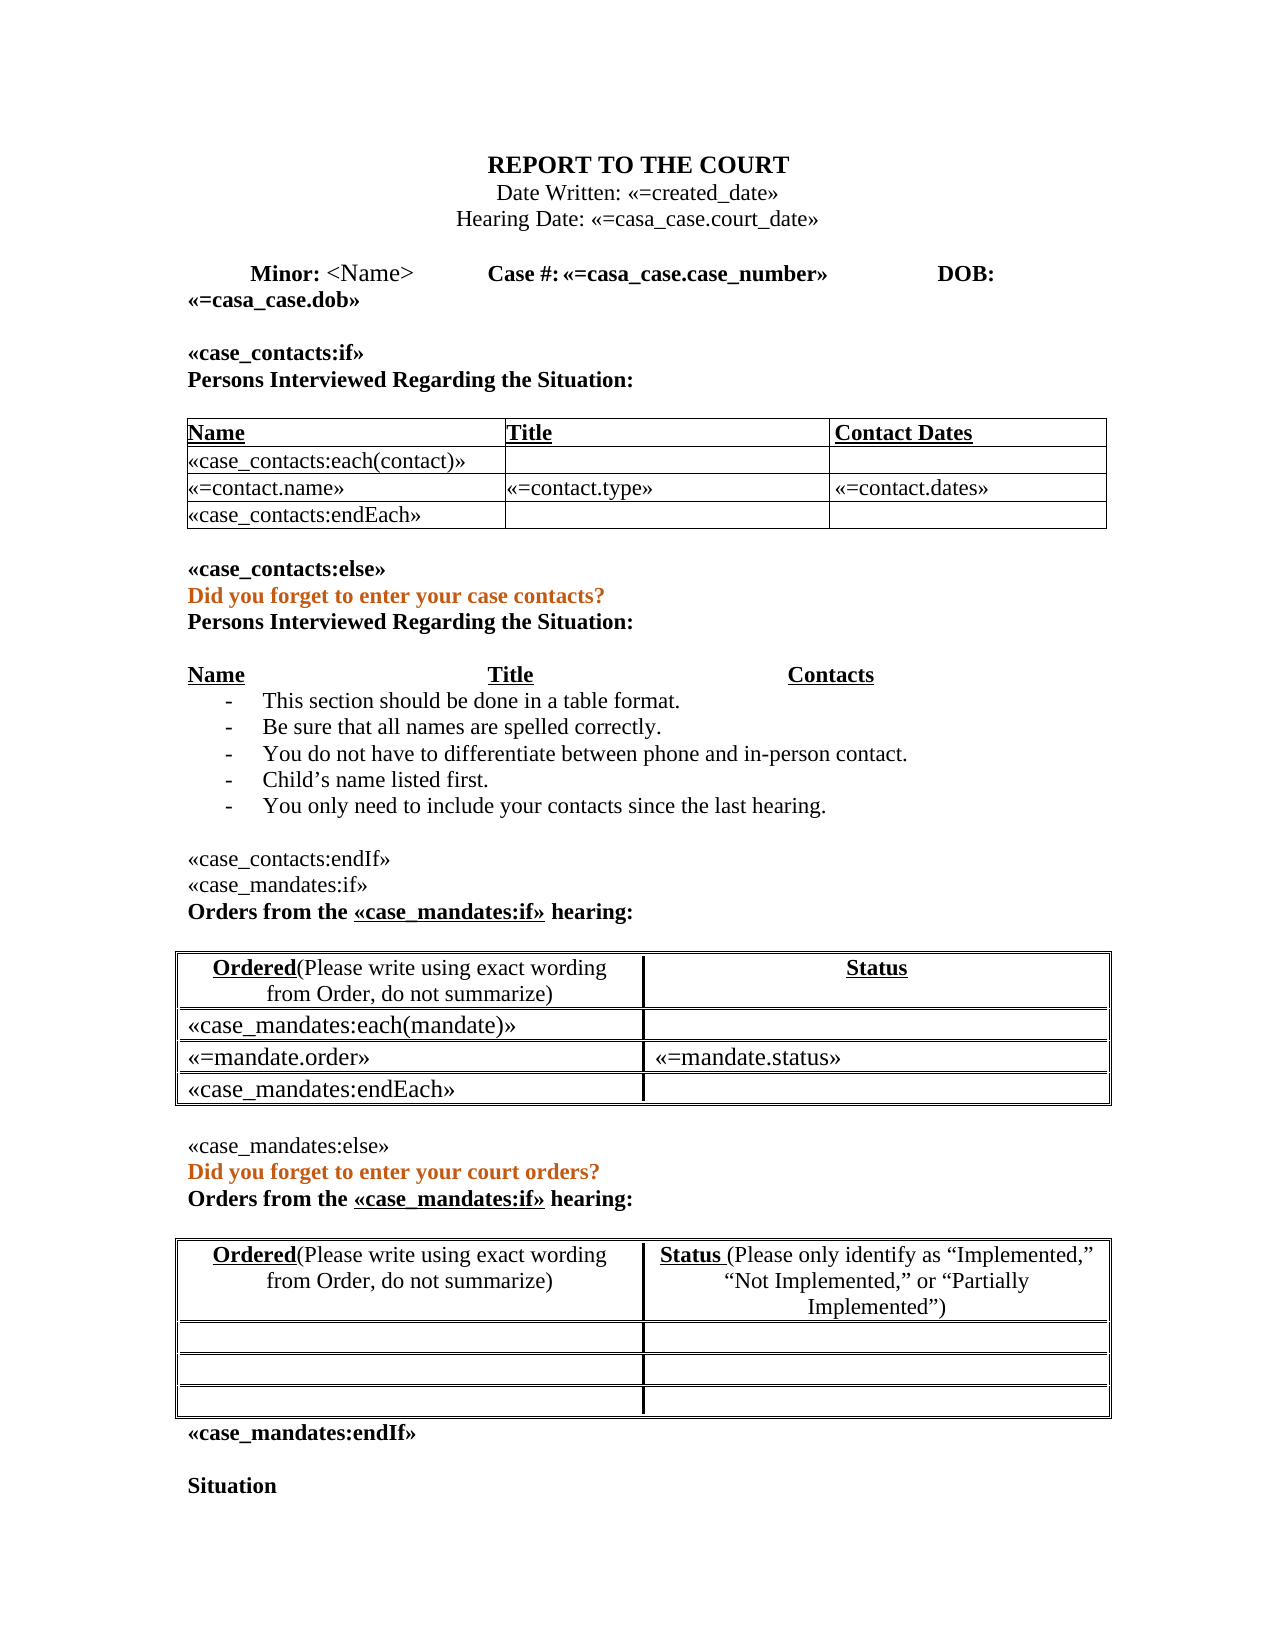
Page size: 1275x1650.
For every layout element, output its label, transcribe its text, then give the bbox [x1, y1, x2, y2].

list This section should be done in a table format. [225, 687, 1087, 713]
table_cell [830, 474, 1106, 501]
table_cell [178, 1039, 642, 1071]
text Situation [187, 1472, 1087, 1498]
table_cell [176, 1384, 643, 1416]
text Persons Interviewed Regarding the Situation: [187, 608, 1087, 634]
table_cell [176, 1071, 643, 1102]
list You only need to include your contacts since the last hearing. [225, 792, 1087, 819]
table_header Status [643, 954, 1109, 1007]
table_header Title [506, 419, 829, 446]
table_cell [506, 447, 829, 473]
text Did you forget to enter your case contacts? [187, 582, 1087, 608]
table_cell [188, 502, 505, 528]
table_header Contact Dates [830, 419, 1106, 446]
table_cell [188, 474, 505, 501]
table_cell [643, 1320, 1110, 1352]
table_cell [830, 447, 1106, 473]
table_cell [176, 1320, 643, 1352]
table_cell [188, 447, 505, 473]
text Orders from the hearing: [187, 1185, 1087, 1211]
text REPORT TO THE COURT [412, 150, 1087, 179]
table_header Ordered(Please write using exact wording from Order, do not summarize) [178, 1241, 643, 1320]
table_cell [643, 1352, 1110, 1384]
text Minor: <Name> Case #: DOB: [187, 258, 1087, 313]
list You do not have to differentiate between phone and in-person contact. [225, 740, 1087, 766]
table_cell [506, 502, 829, 528]
table_cell [830, 502, 1106, 528]
table_header Ordered(Please write using exact wording from Order, do not summarize) [178, 954, 643, 1007]
text Name Title Contacts [187, 661, 1087, 687]
table_cell [643, 1007, 1110, 1038]
text Persons Interviewed Regarding the Situation: [187, 366, 1087, 392]
table_cell [176, 1352, 643, 1384]
list Be sure that all names are spelled correctly. [225, 713, 1087, 740]
table_header Status (Please only identify as “Implemented,” “Not Implemented,” or “Partially Implemented”) [643, 1241, 1109, 1320]
table_cell [176, 1007, 643, 1038]
table_header Name [188, 419, 505, 446]
table_cell [643, 1071, 1110, 1102]
text Date Written: [187, 179, 1087, 205]
table_cell [643, 1384, 1110, 1416]
table_cell [506, 474, 829, 501]
text Hearing Date: [187, 205, 1087, 231]
list Child’s name listed first. [225, 766, 1087, 792]
table_cell [645, 1039, 1109, 1071]
text Did you forget to enter your court orders? [187, 1158, 1087, 1185]
text Orders from the hearing: [187, 898, 1087, 924]
